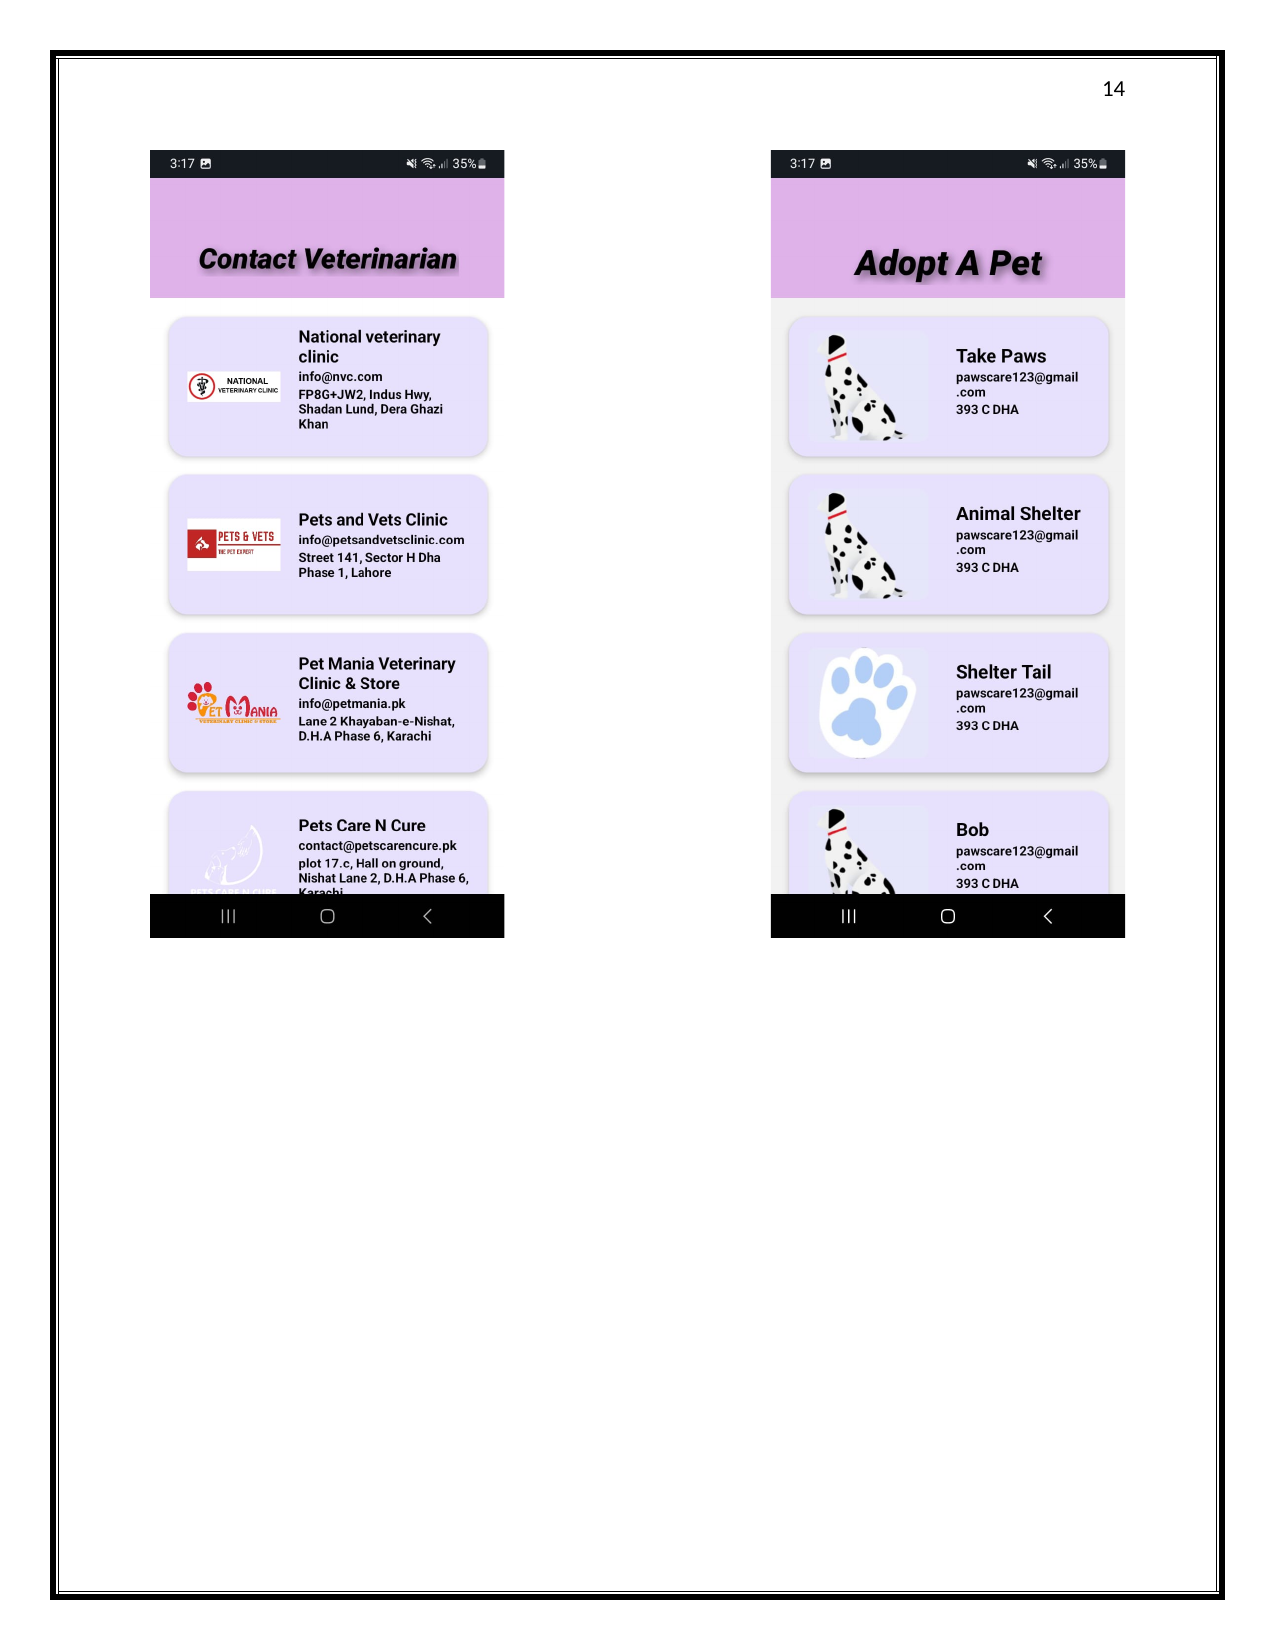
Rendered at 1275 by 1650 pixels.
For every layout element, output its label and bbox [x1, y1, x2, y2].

picture [150, 150, 505, 938]
picture [770, 150, 1125, 938]
